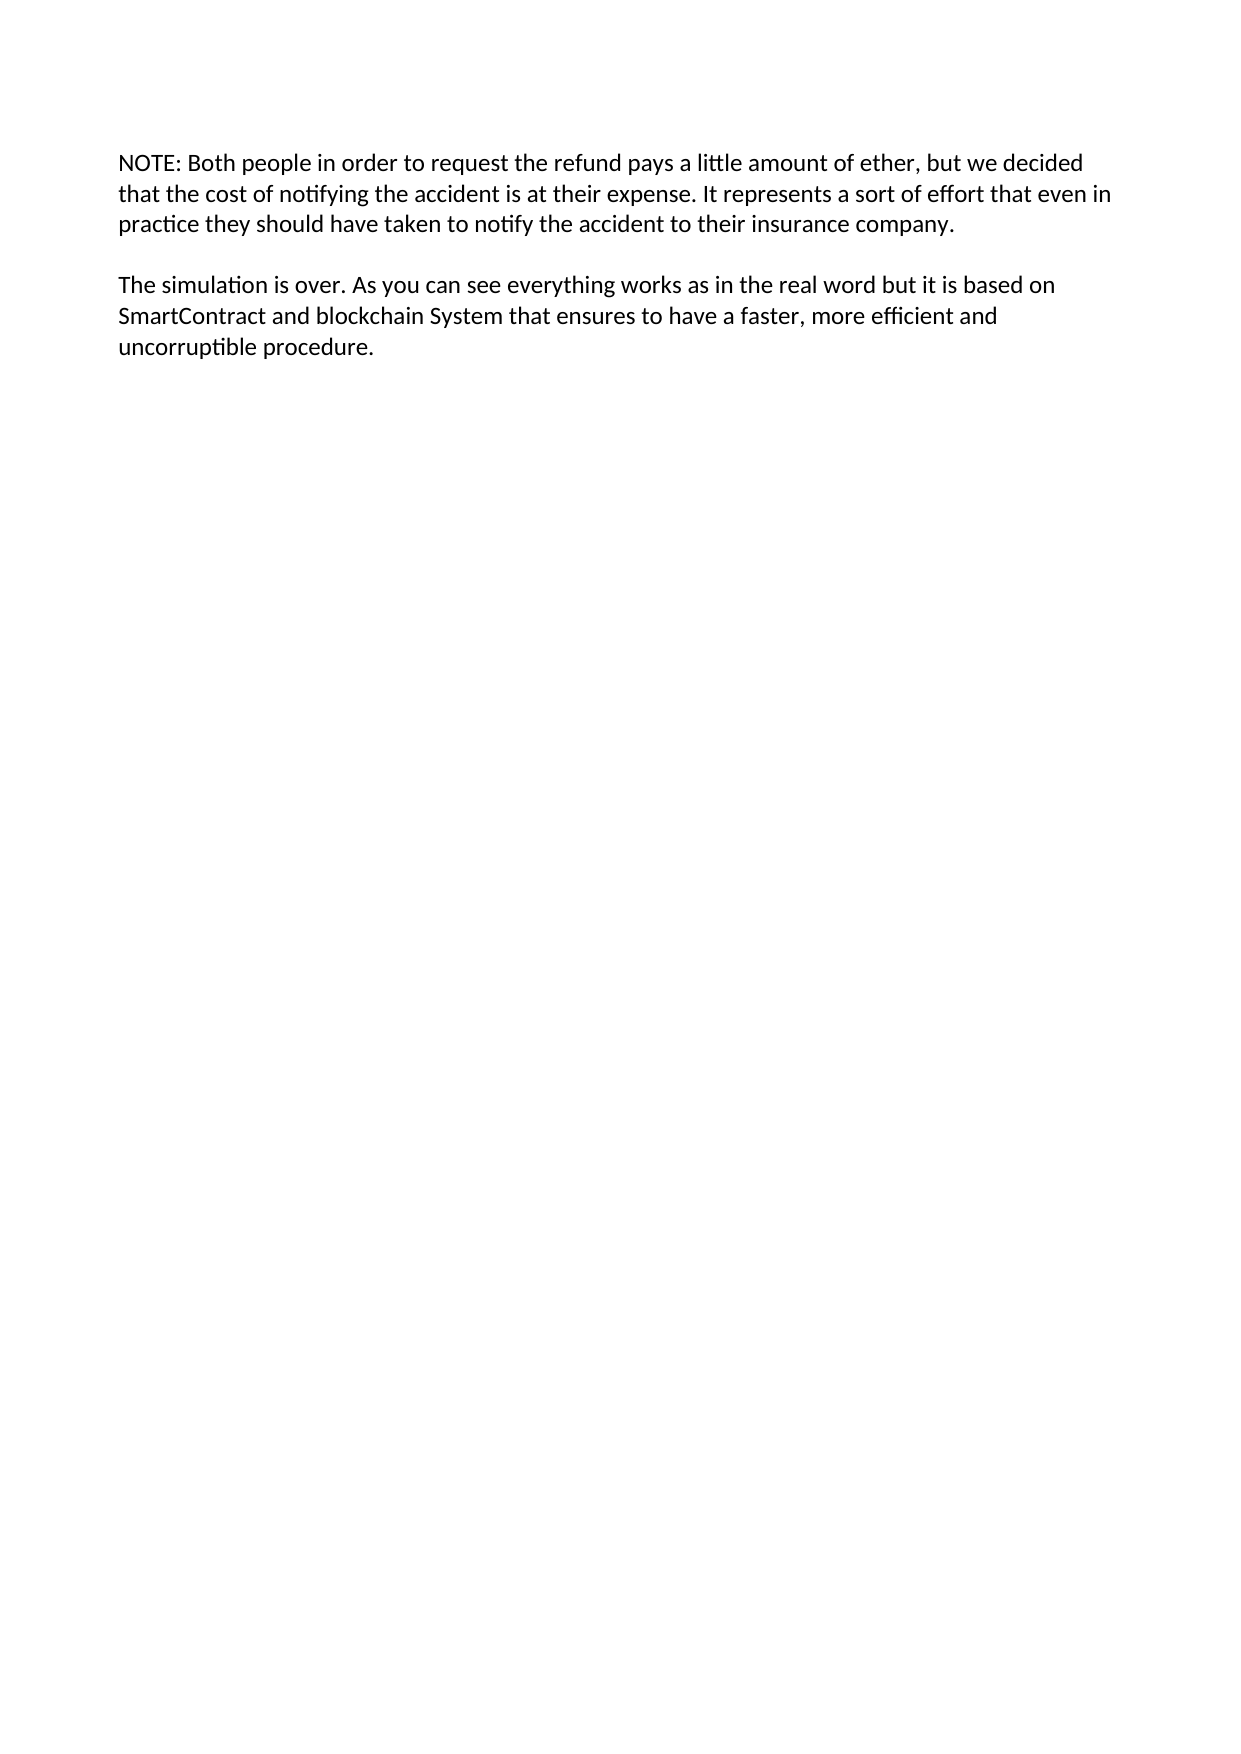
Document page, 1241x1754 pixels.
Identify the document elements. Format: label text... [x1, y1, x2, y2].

text The simulation is over. As you can see everything works as in the real word but it is based on SmartContract and blockchain System that ensures to have a faster, more efficient and uncorruptible procedure. [118, 270, 1122, 361]
text NOTE: Both people in order to request the refund pays a little amount of ether, but we decided that the cost of notifying the accident is at their expense. It represents a sort of effort that even in practice they should have taken to notify the accident to their insurance company. [118, 148, 1122, 239]
